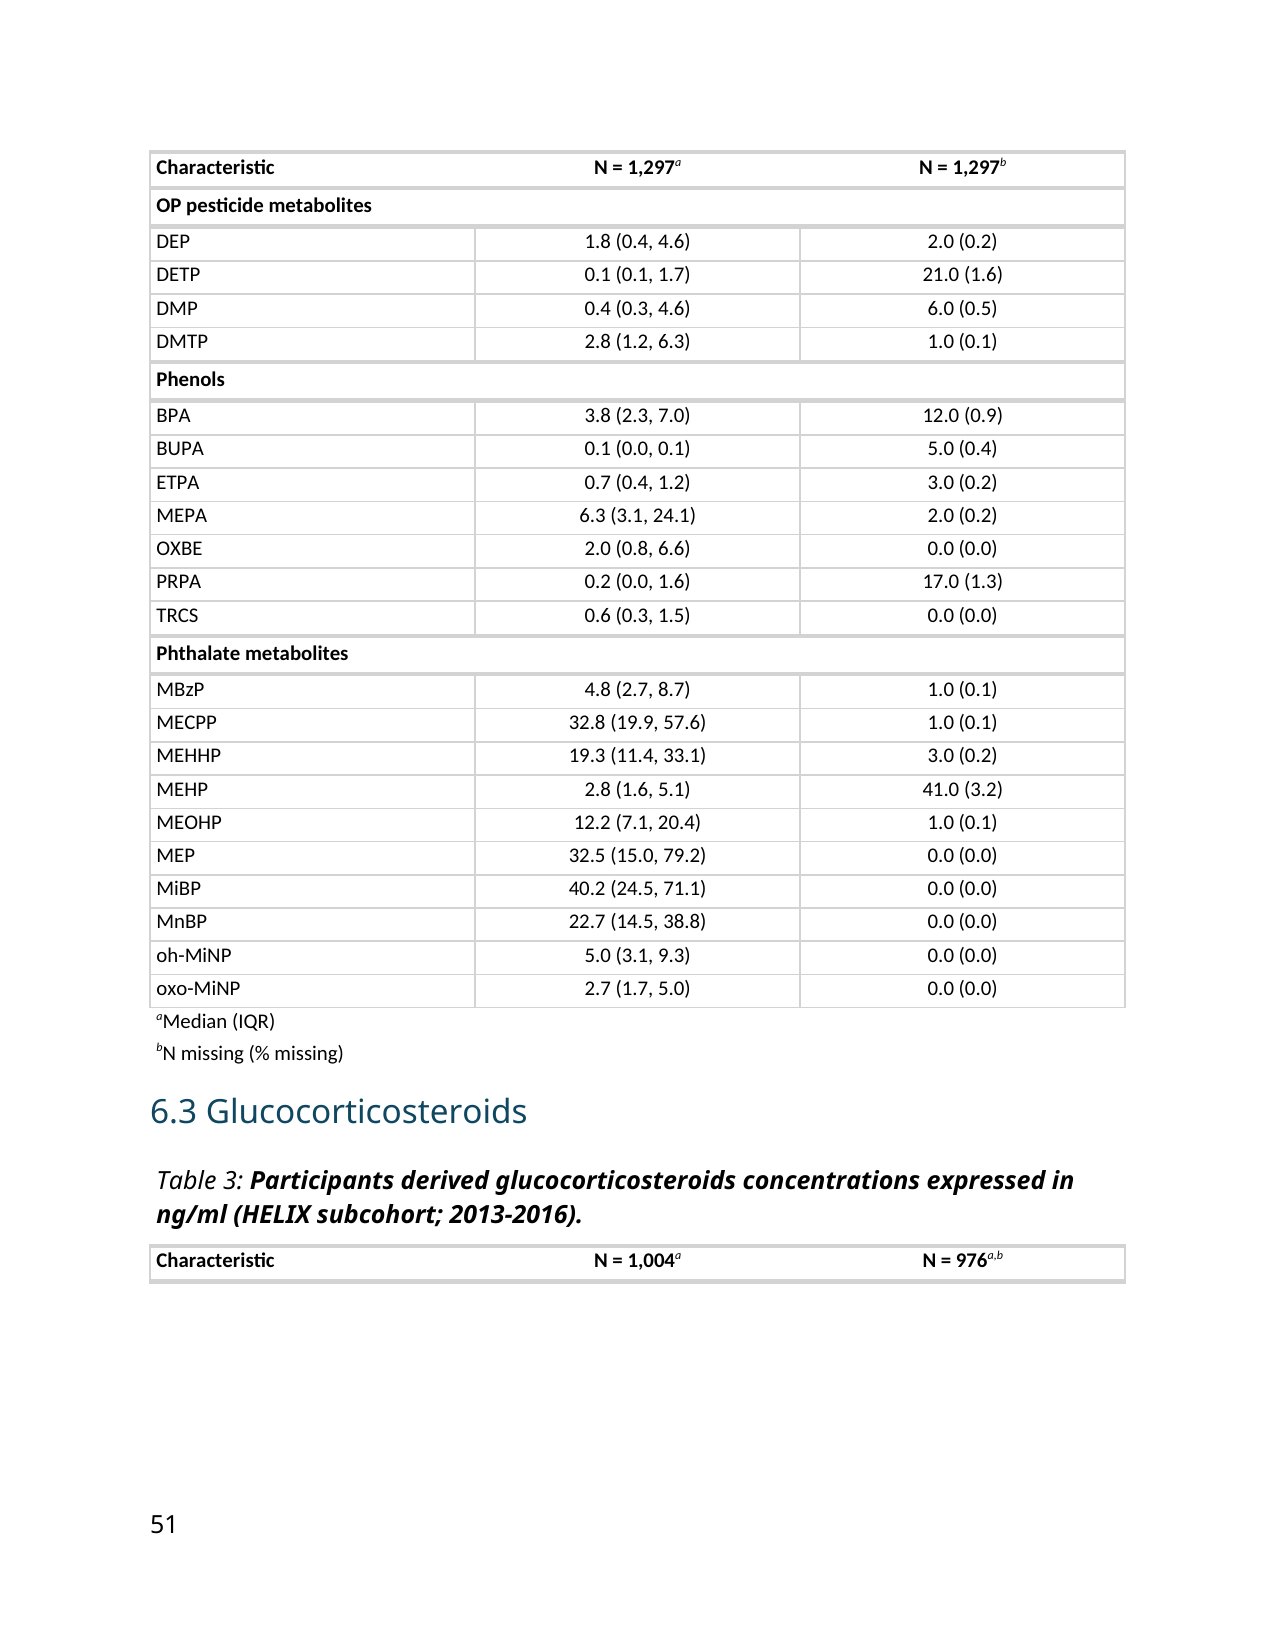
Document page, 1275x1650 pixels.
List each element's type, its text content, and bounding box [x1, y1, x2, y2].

table_cell BUPA [151, 436, 474, 467]
table_cell 2.0 (0.2) [801, 502, 1124, 534]
table_cell MEP [151, 842, 474, 874]
table_cell Phenols [151, 364, 1124, 398]
table_cell 32.5 (15.0, 79.2) [476, 842, 799, 874]
table_cell MEPA [151, 502, 474, 534]
table_header Characteristic [151, 1248, 475, 1279]
table_cell 0.1 (0.0, 0.1) [476, 436, 799, 467]
table_cell 12.2 (7.1, 20.4) [476, 809, 799, 841]
table_cell 6.3 (3.1, 24.1) [476, 502, 799, 534]
table_cell 3.0 (0.2) [801, 743, 1124, 774]
table_cell 4.8 (2.7, 8.7) [476, 676, 799, 708]
table_cell 0.2 (0.0, 1.6) [476, 569, 799, 600]
table_cell 0.0 (0.0) [801, 942, 1124, 973]
table_cell DMTP [151, 328, 474, 360]
table_cell 19.3 (11.4, 33.1) [476, 743, 799, 774]
table_cell 0.0 (0.0) [801, 876, 1124, 907]
table_cell 0.0 (0.0) [801, 535, 1124, 567]
table_cell 22.7 (14.5, 38.8) [476, 909, 799, 940]
table_cell TRCS [151, 602, 474, 633]
table_cell DETP [151, 262, 474, 293]
table_cell MECPP [151, 709, 474, 741]
table_cell 0.6 (0.3, 1.5) [476, 602, 799, 633]
table_cell 5.0 (0.4) [801, 436, 1124, 467]
table_header N = 1,004a [475, 1248, 800, 1279]
table_cell 2.7 (1.7, 5.0) [476, 975, 799, 1007]
table_cell 0.7 (0.4, 1.2) [476, 469, 799, 501]
table_cell 40.2 (24.5, 71.1) [476, 876, 799, 907]
table_cell MnBP [151, 909, 474, 940]
table_cell 17.0 (1.3) [801, 569, 1124, 600]
table_cell 6.0 (0.5) [801, 295, 1124, 327]
table_header N = 1,297b [800, 154, 1124, 186]
table_cell 2.8 (1.6, 5.1) [476, 776, 799, 807]
table_cell ETPA [151, 469, 474, 501]
table_cell 2.0 (0.8, 6.6) [476, 535, 799, 567]
table_header Characteristic [151, 154, 475, 186]
table_cell DEP [151, 229, 474, 260]
table_cell 1.0 (0.1) [801, 709, 1124, 741]
table_cell OXBE [151, 535, 474, 567]
subtitle 6.3 Glucocorticosteroids [150, 1088, 1125, 1134]
table_cell 0.0 (0.0) [801, 975, 1124, 1007]
table_cell BPA [151, 403, 474, 434]
table_cell 0.0 (0.0) [801, 602, 1124, 633]
table_cell 2.8 (1.2, 6.3) [476, 328, 799, 360]
table_cell 1.0 (0.1) [801, 676, 1124, 708]
table_cell 12.0 (0.9) [801, 403, 1124, 434]
table_cell 2.0 (0.2) [801, 229, 1124, 260]
table_header N = 976a,b [800, 1248, 1124, 1279]
table_cell 0.0 (0.0) [801, 842, 1124, 874]
table_header N = 1,297a [475, 154, 800, 186]
table_cell MEHHP [151, 743, 474, 774]
table_cell oxo-MiNP [151, 975, 474, 1007]
table_cell 32.8 (19.9, 57.6) [476, 709, 799, 741]
table_cell 41.0 (3.2) [801, 776, 1124, 807]
table_cell 1.8 (0.4, 4.6) [476, 229, 799, 260]
table_cell 3.8 (2.3, 7.0) [476, 403, 799, 434]
table_cell PRPA [151, 569, 474, 600]
table_cell 21.0 (1.6) [801, 262, 1124, 293]
table_cell Phthalate metabolites [151, 638, 1124, 672]
table_cell MEOHP [151, 809, 474, 841]
table_header Table 3: Participants derived glucocorticosteroids concentrations expressed in ng/ml (HELIX subcohort; 2013-2016). [150, 1142, 1125, 1243]
table_cell aMedian (IQR) [150, 1008, 1125, 1040]
table_cell MiBP [151, 876, 474, 907]
table_cell OP pesticide metabolites [151, 190, 1124, 224]
table_cell DMP [151, 295, 474, 327]
table_cell 3.0 (0.2) [801, 469, 1124, 501]
table_cell MEHP [151, 776, 474, 807]
table_cell 1.0 (0.1) [801, 809, 1124, 841]
table_cell 0.1 (0.1, 1.7) [476, 262, 799, 293]
table_cell 5.0 (3.1, 9.3) [476, 942, 799, 973]
table_cell 0.0 (0.0) [801, 909, 1124, 940]
table_cell bN missing (% missing) [150, 1040, 1125, 1072]
table_cell 0.4 (0.3, 4.6) [476, 295, 799, 327]
table_cell MBzP [151, 676, 474, 708]
table_cell 1.0 (0.1) [801, 328, 1124, 360]
table_cell oh-MiNP [151, 942, 474, 973]
